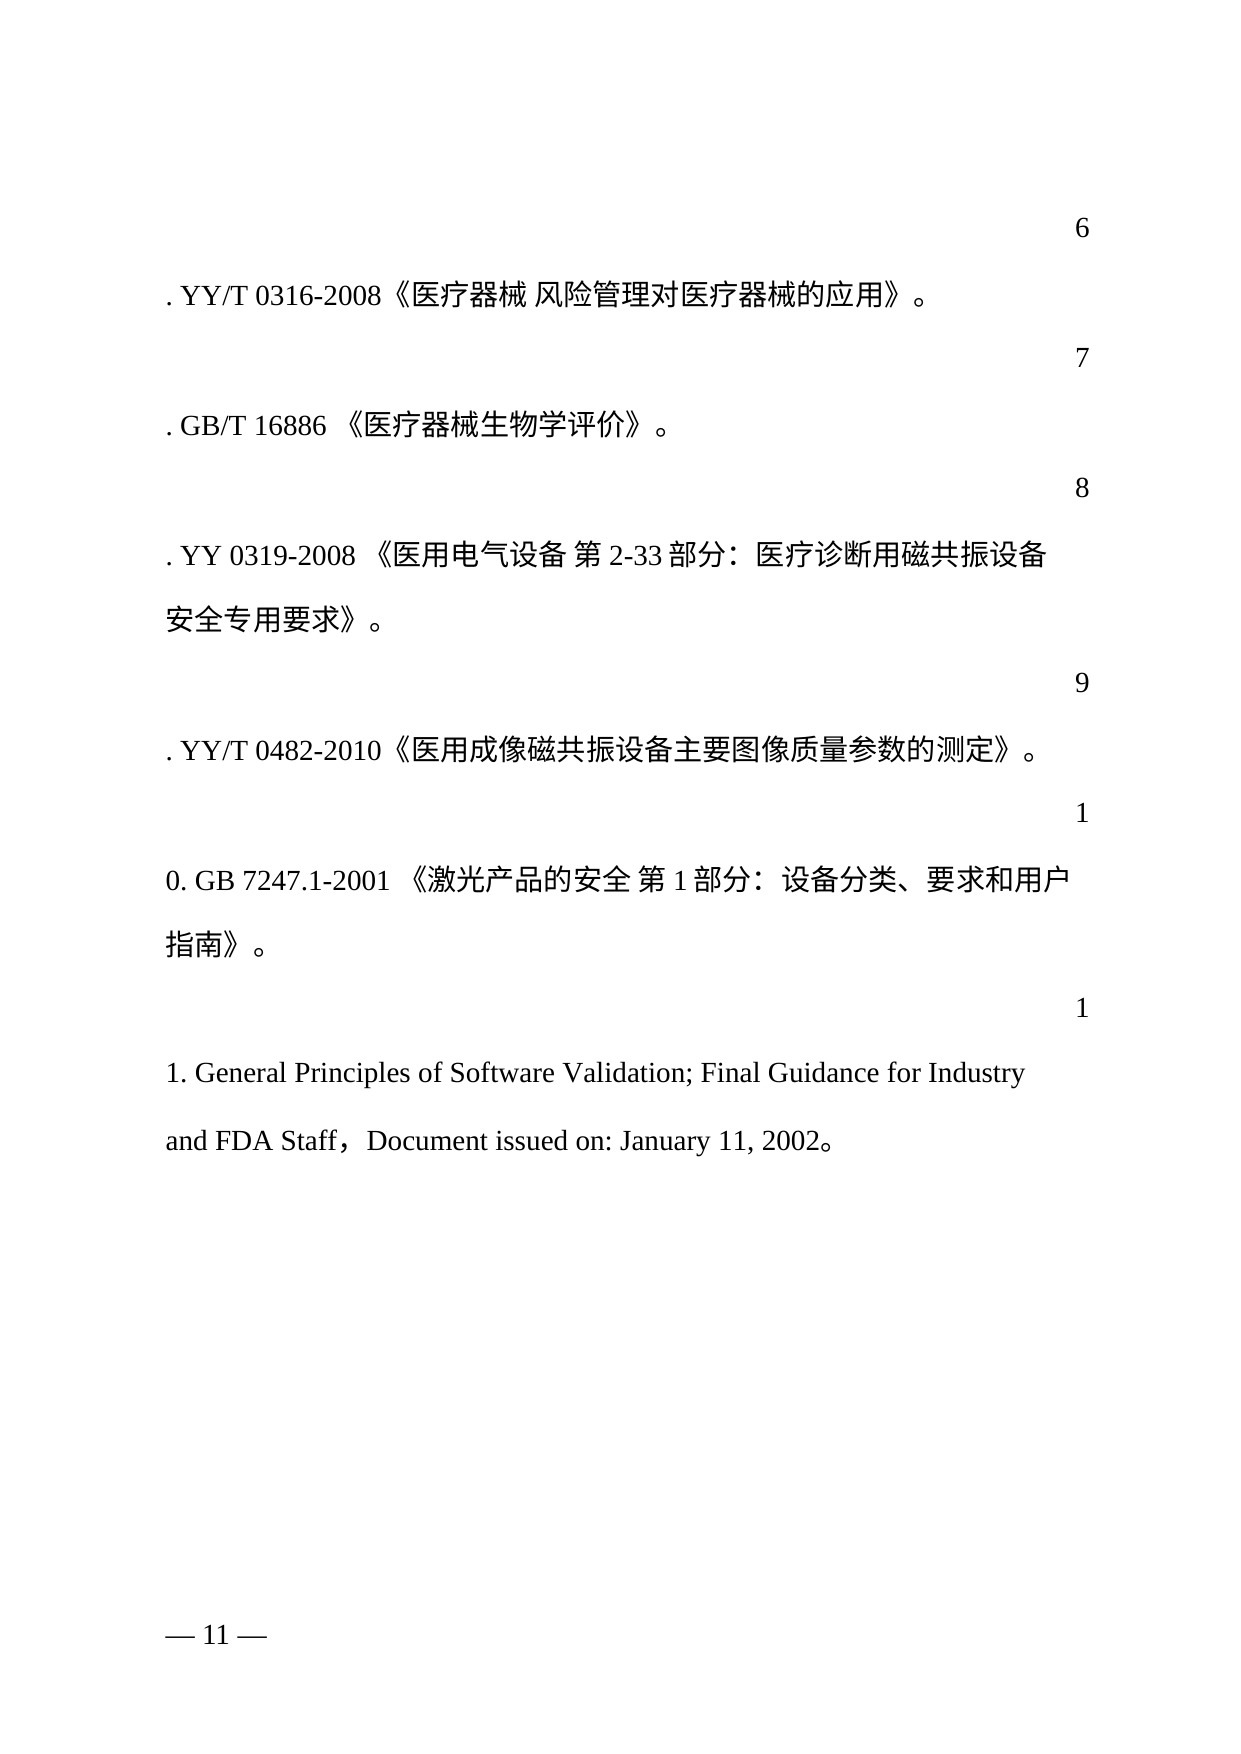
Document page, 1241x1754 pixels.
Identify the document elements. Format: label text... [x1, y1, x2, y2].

text 6. YY/T 0316-2008《医疗器械 风险管理对医疗器械的应用》。 [165, 195, 1075, 325]
text 9. YY/T 0482-2010《医用成像磁共振设备主要图像质量参数的测定》。 [165, 650, 1075, 780]
text 8. YY 0319-2008 《医用电气设备 第2-33部分：医疗诊断用磁共振设备安全专用要求》。 [165, 455, 1075, 650]
text 11. General Principles of Software Validation; Final Guidance for Industry and FDA Staff，Document issued on: January 11, 2002。 [165, 975, 1075, 1170]
text 7. GB/T 16886 《医疗器械生物学评价》。 [165, 325, 1075, 455]
text 10. GB 7247.1-2001 《激光产品的安全 第1部分：设备分类、要求和用户指南》。 [165, 780, 1075, 975]
